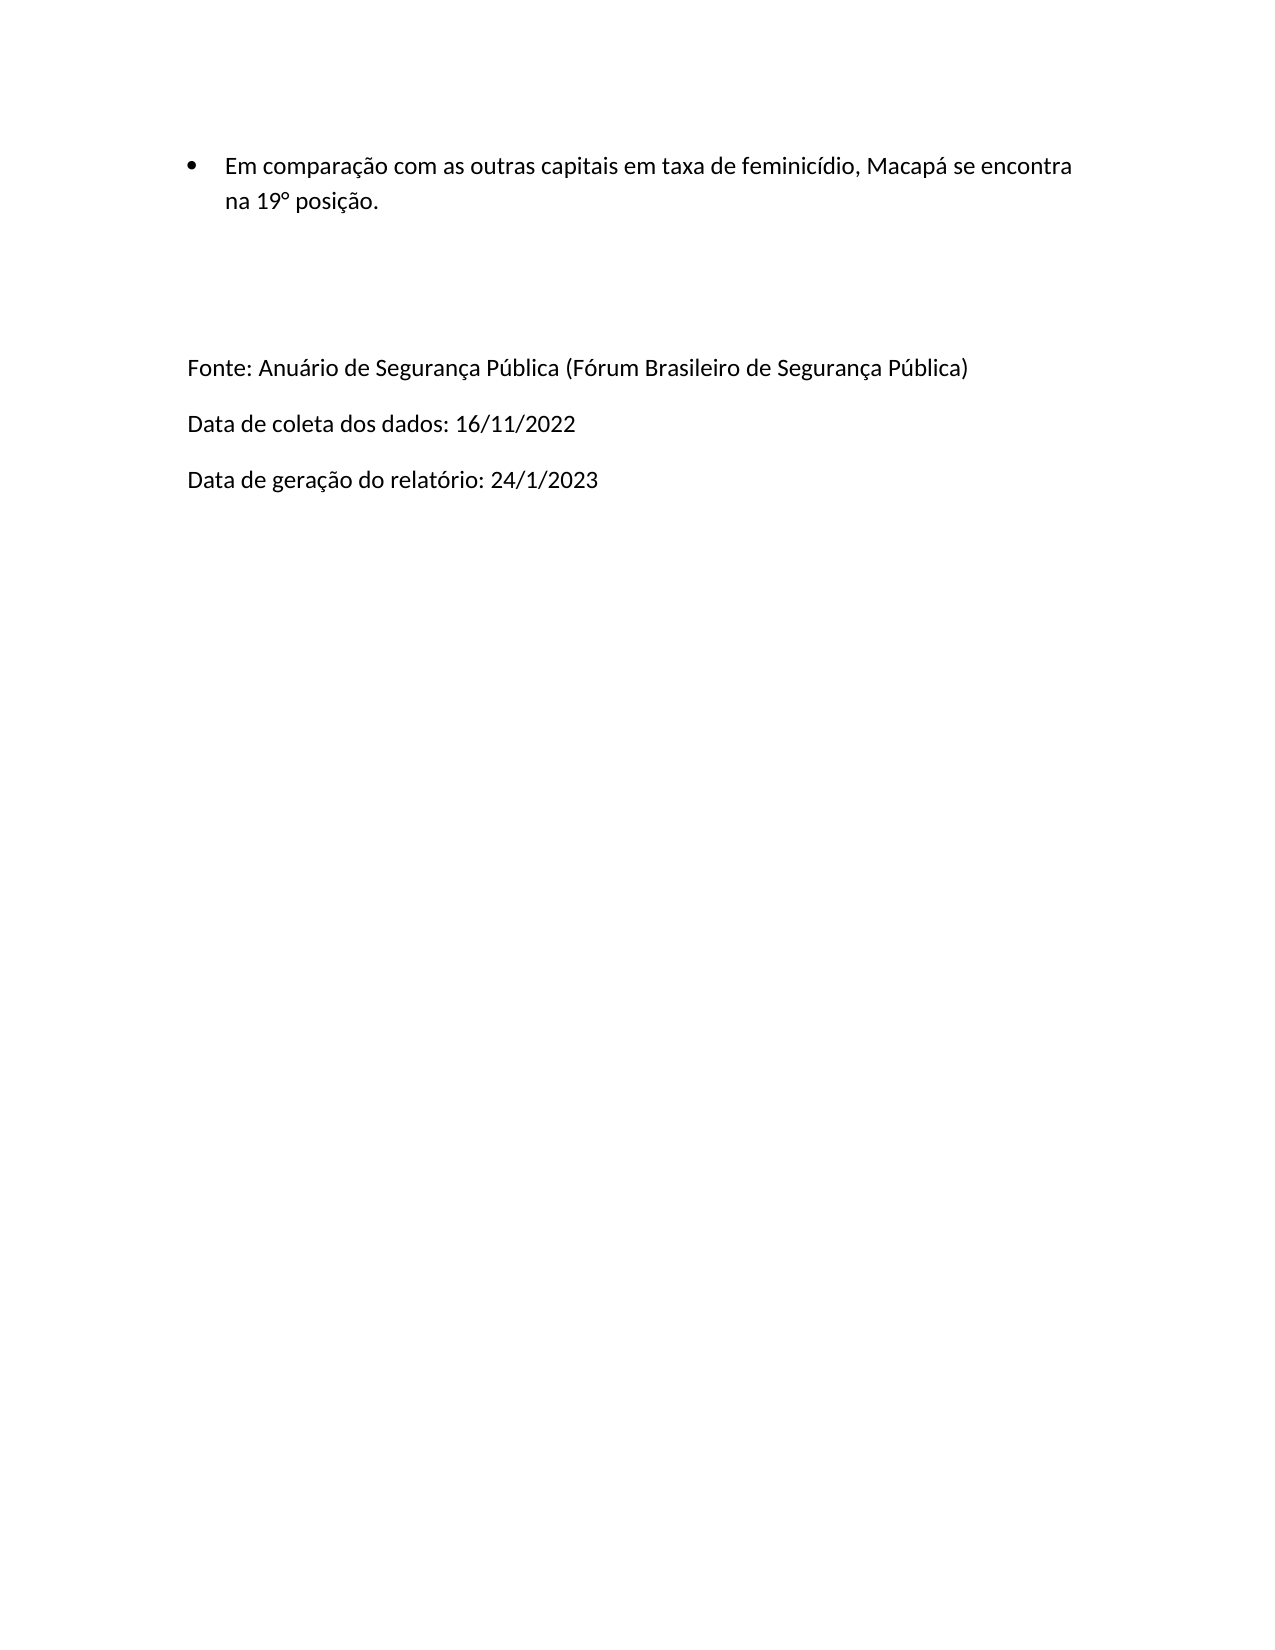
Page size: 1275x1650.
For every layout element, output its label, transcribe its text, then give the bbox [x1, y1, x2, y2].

text Fonte: Anuário de Segurança Pública (Fórum Brasileiro de Segurança Pública) [187, 352, 1087, 383]
text Data de coleta dos dados: 16/11/2022 [187, 408, 1087, 439]
text Data de geração do relatório: 24/1/2023 [187, 464, 1087, 495]
list Em comparação com as outras capitais em taxa de feminicídio, Macapá se encontra na 19° posição. [187, 150, 1087, 216]
